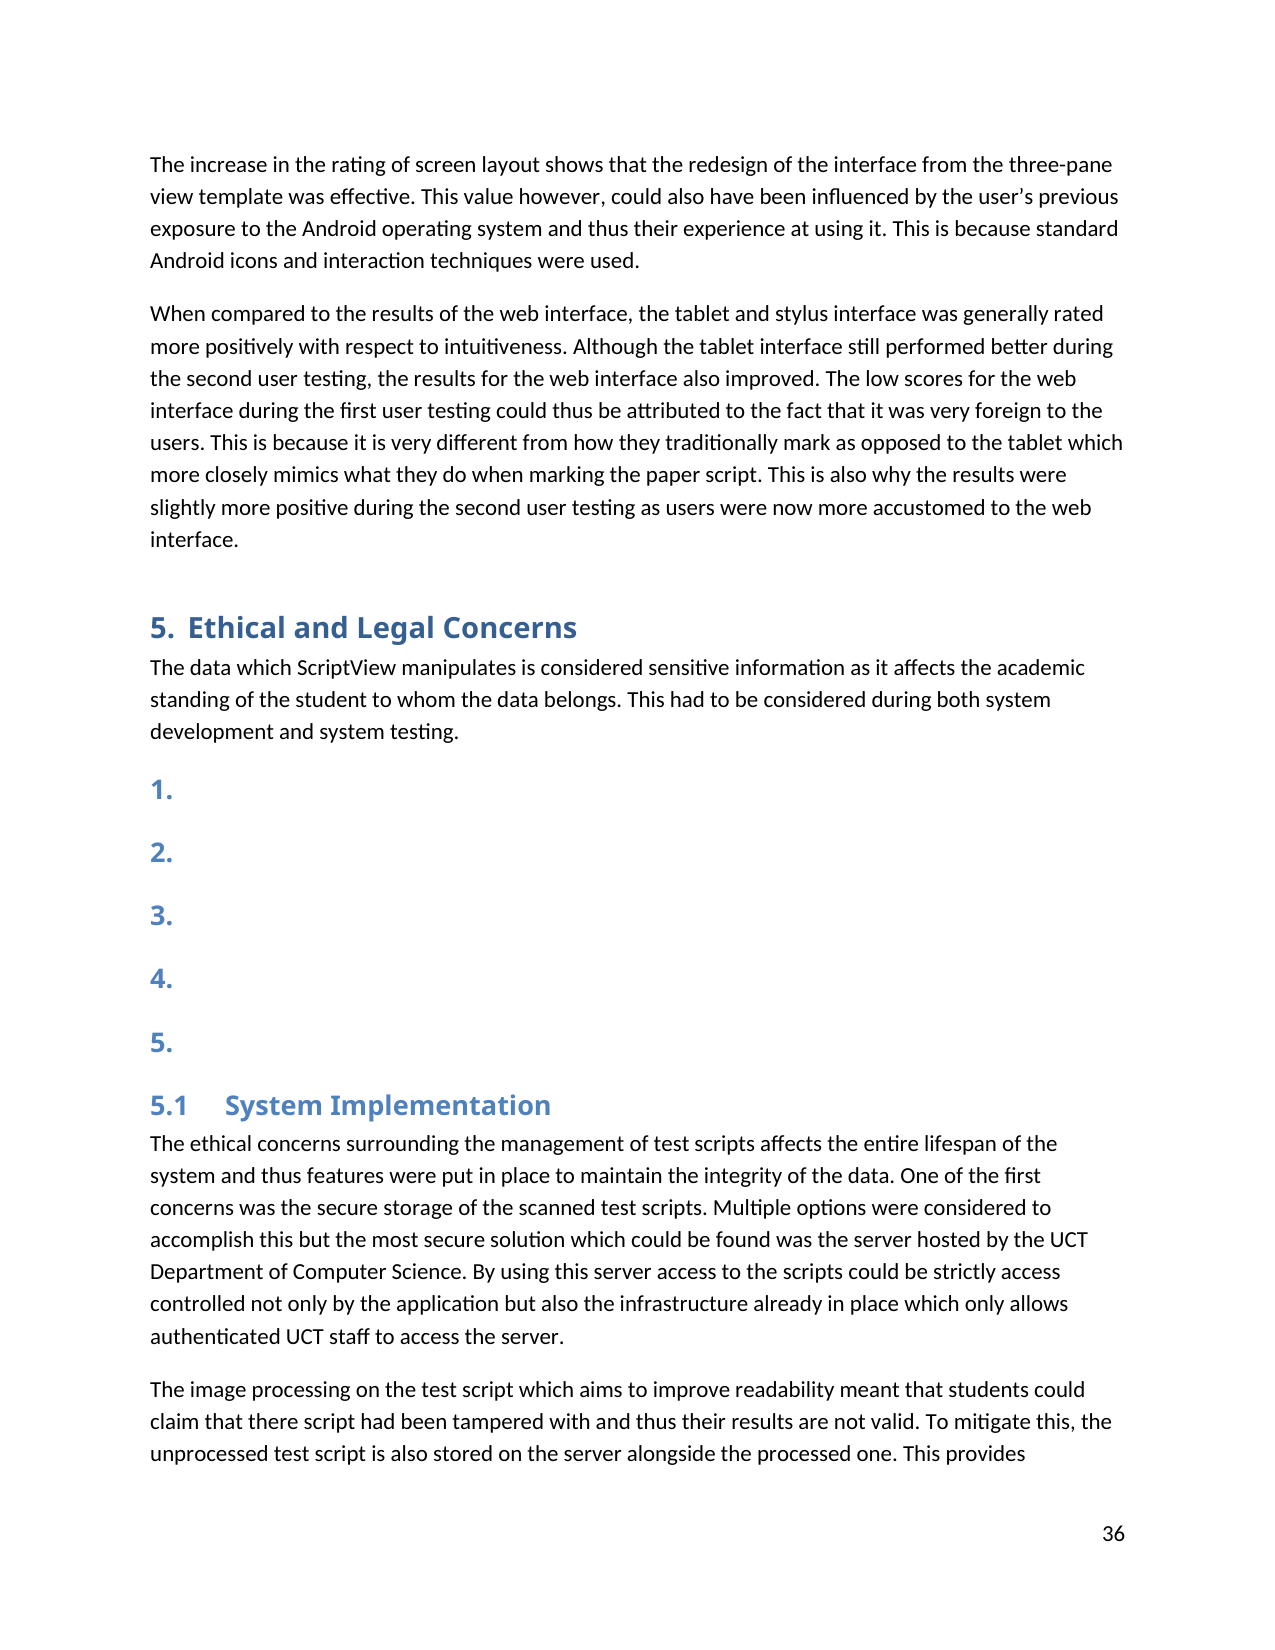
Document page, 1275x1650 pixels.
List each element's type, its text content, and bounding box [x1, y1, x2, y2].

text The data which ScriptView manipulates is considered sensitive information as it affects the academic standing of the student to whom the data belongs. This had to be considered during both system development and system testing. [150, 653, 1125, 745]
text The ethical concerns surrounding the management of test scripts affects the entire lifespan of the system and thus features were put in place to maintain the integrity of the data. One of the first concerns was the secure storage of the scanned test scripts. Multiple options were considered to accomplish this but the most secure solution which could be found was the server hosted by the UCT Department of Computer Science. By using this server access to the scripts could be strictly access controlled not only by the application but also the infrastructure already in place which only allows authenticated UCT staff to access the server. [150, 1129, 1125, 1350]
subtitle System Implementation [150, 1086, 1125, 1123]
subtitle Ethical and Legal Concerns [150, 607, 1125, 647]
